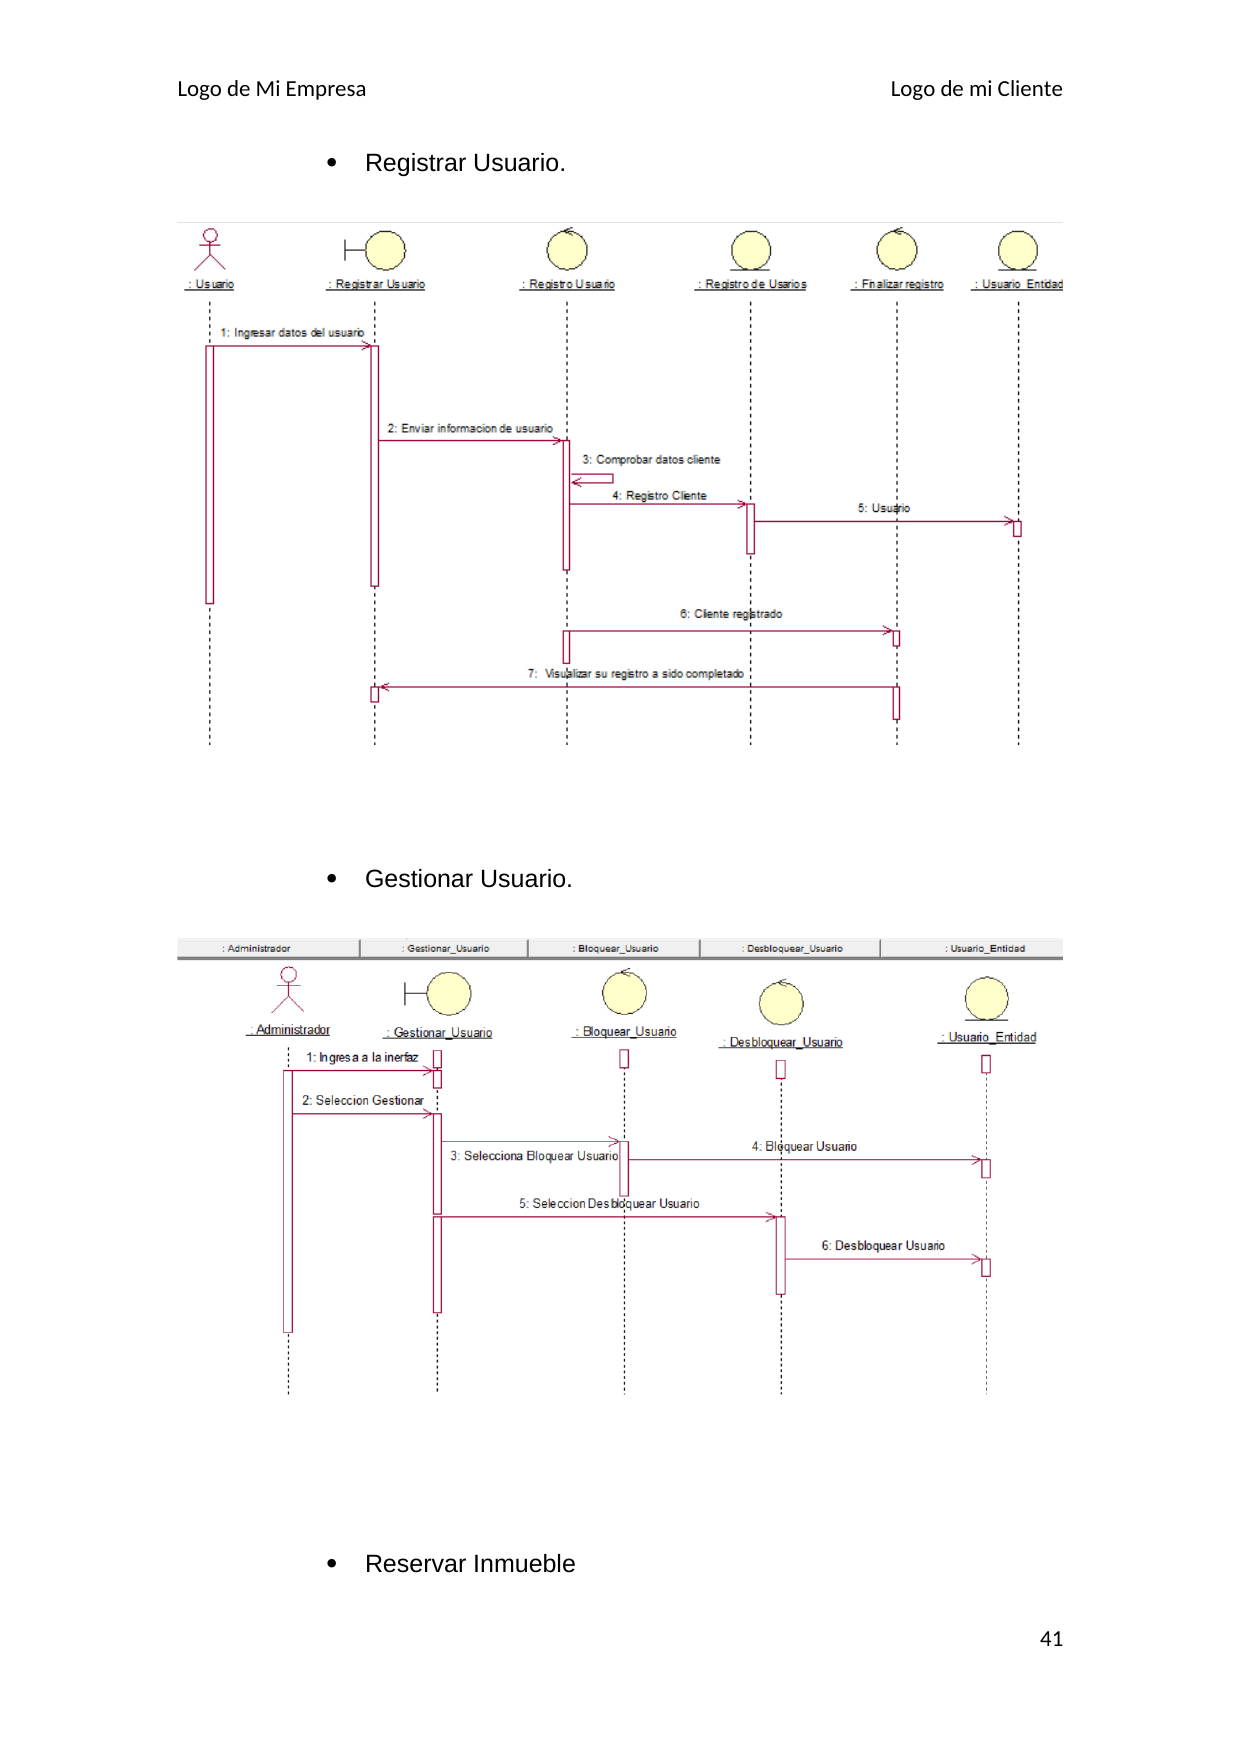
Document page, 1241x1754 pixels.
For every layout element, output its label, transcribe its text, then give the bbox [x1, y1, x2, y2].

picture [177, 938, 1063, 1430]
list Registrar Usuario. [327, 148, 1063, 176]
picture [177, 222, 1063, 745]
list Gestionar Usuario. [327, 864, 1063, 892]
list Reservar Inmueble [327, 1549, 1063, 1577]
